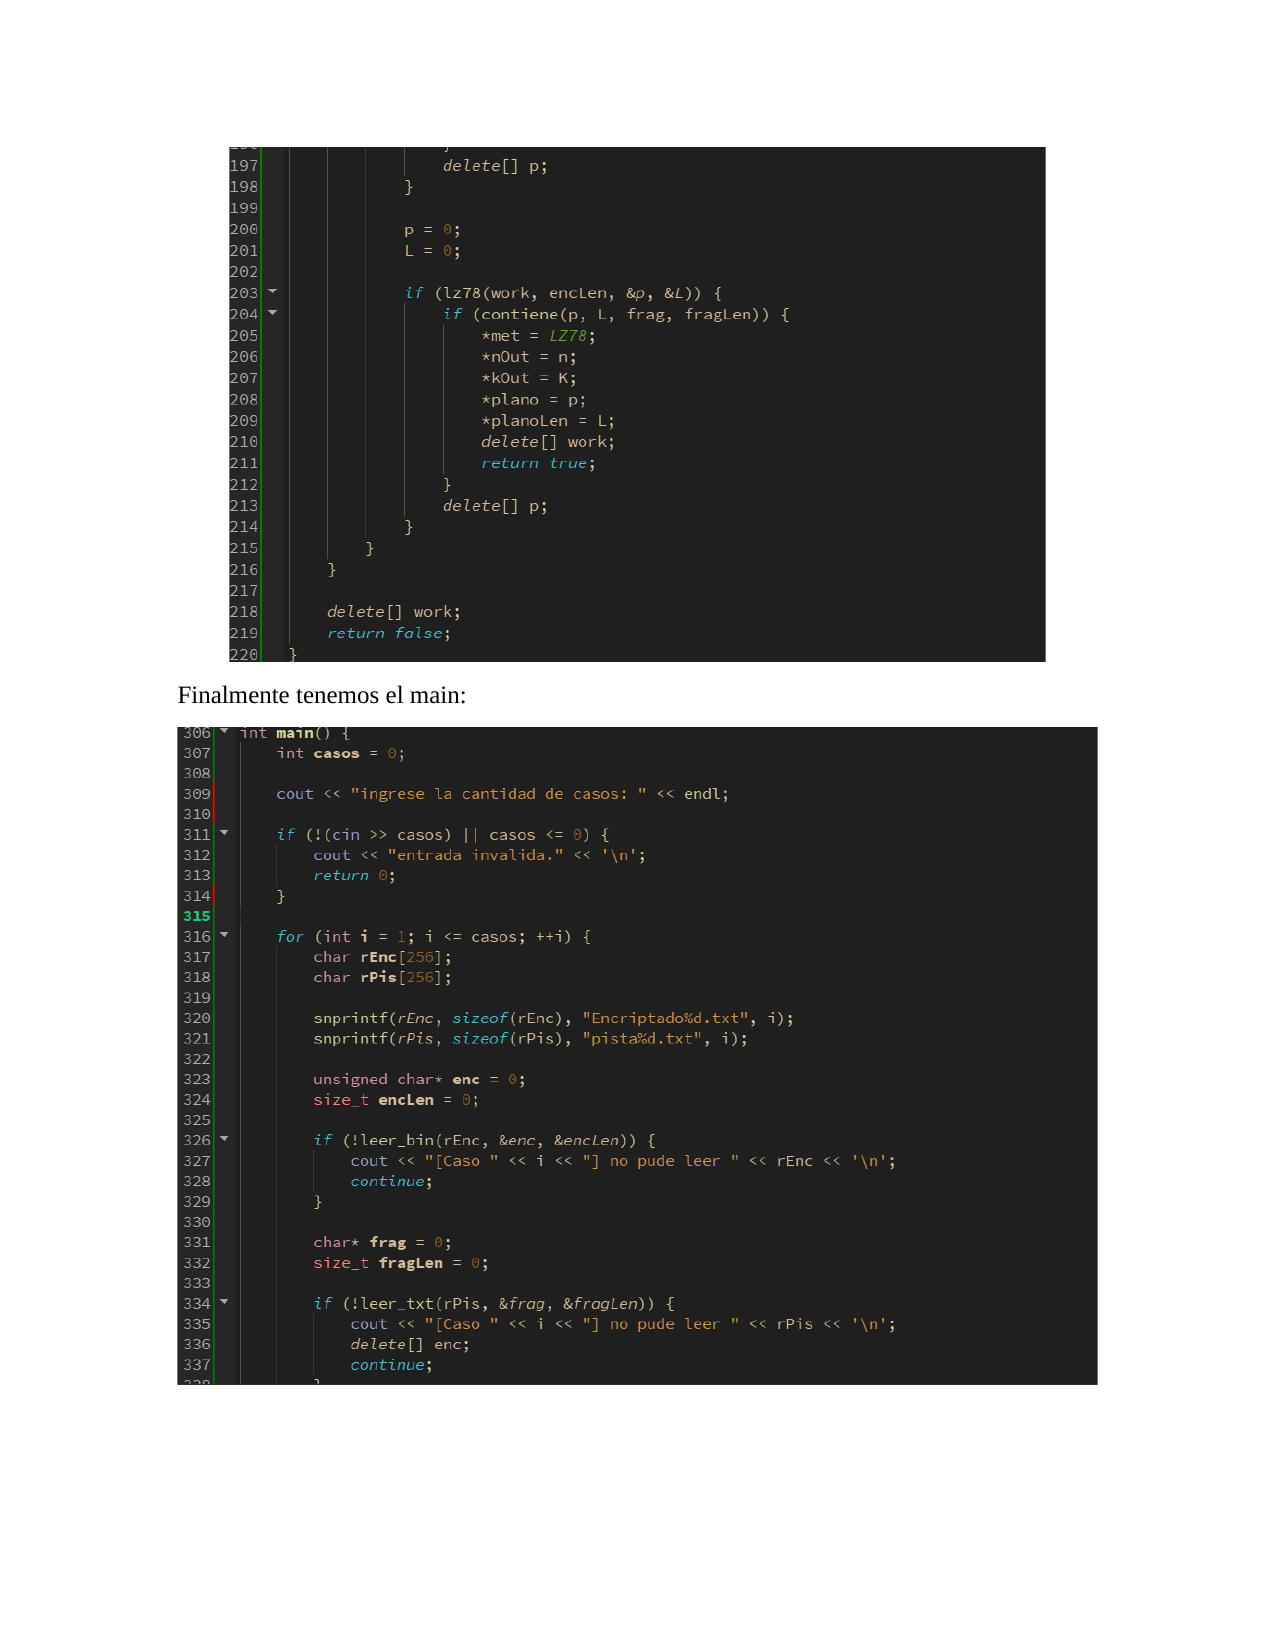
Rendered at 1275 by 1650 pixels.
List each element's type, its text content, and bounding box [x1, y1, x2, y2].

picture [229, 147, 1046, 662]
text Finalmente tenemos el main: [177, 680, 1098, 709]
picture [177, 727, 1098, 1385]
